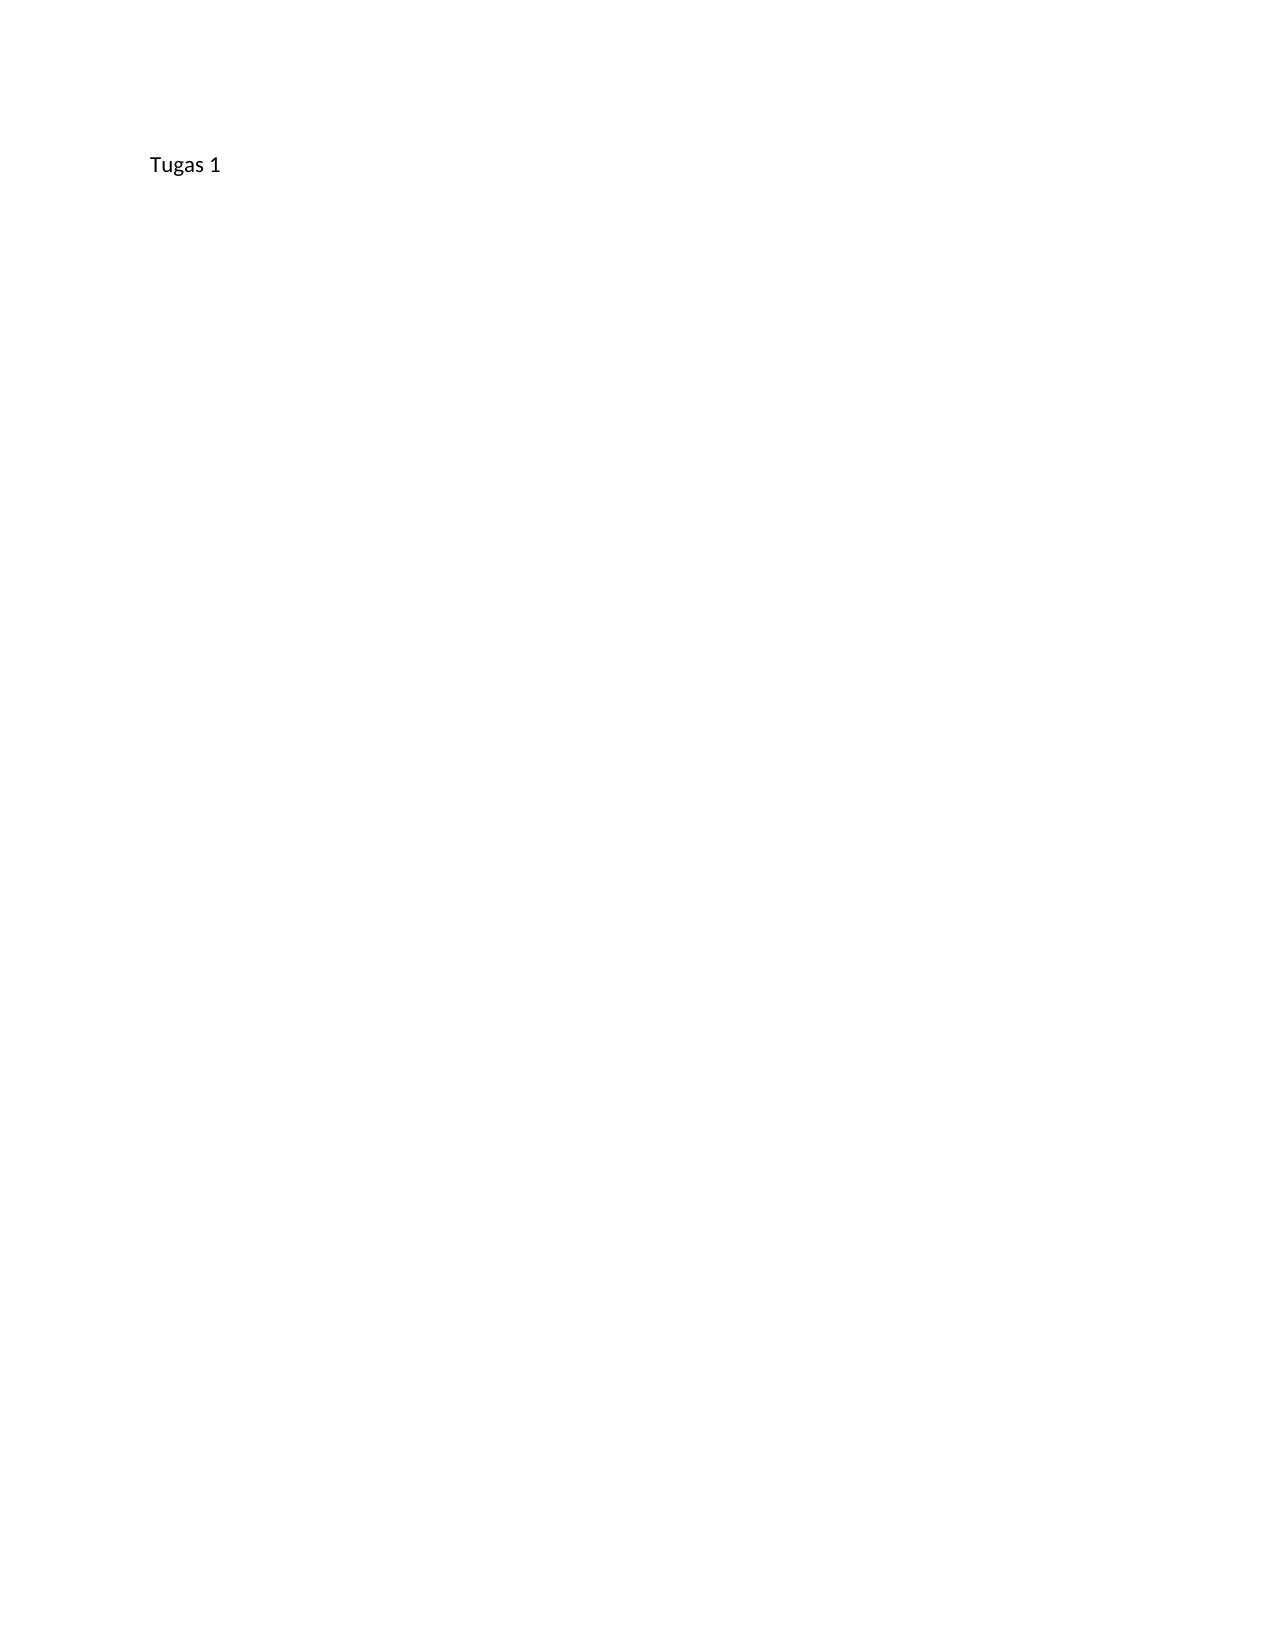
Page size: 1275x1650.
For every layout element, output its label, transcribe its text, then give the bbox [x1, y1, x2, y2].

text Tugas 1 [150, 150, 1125, 178]
